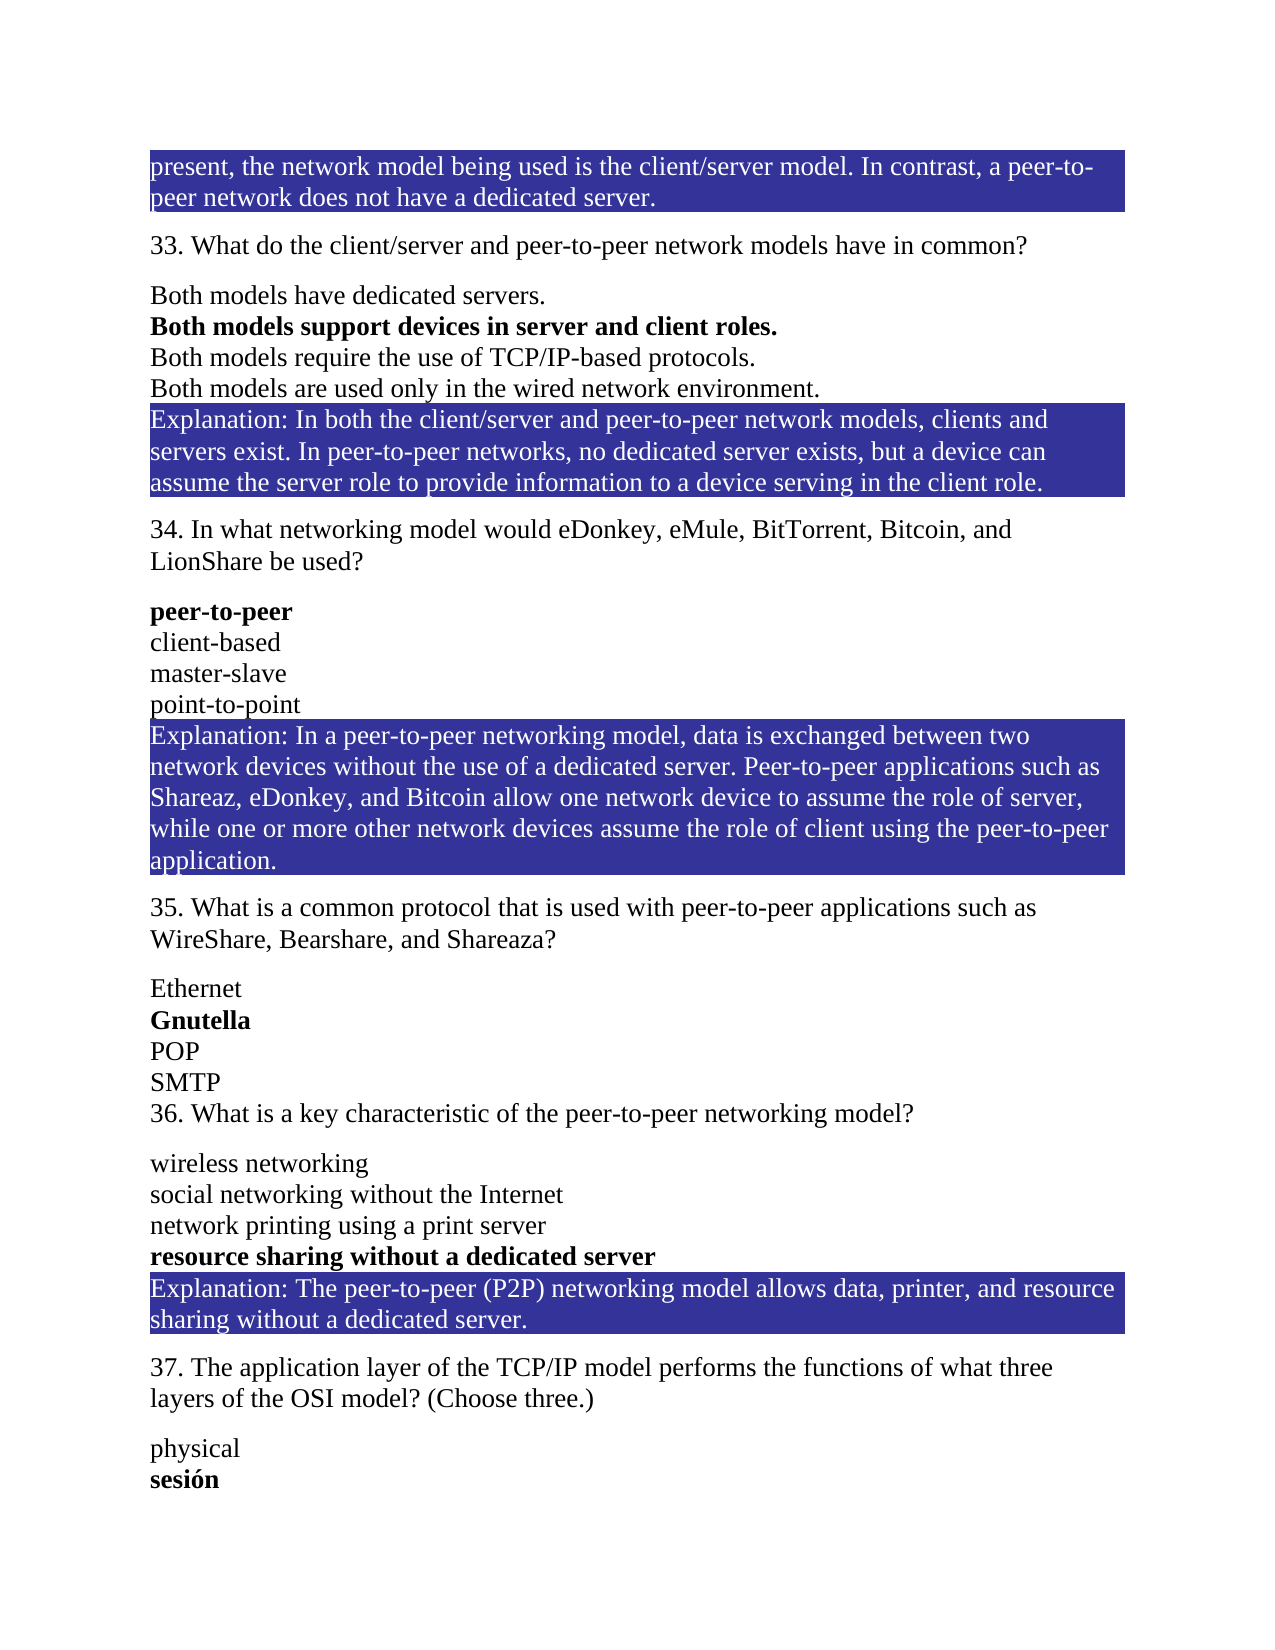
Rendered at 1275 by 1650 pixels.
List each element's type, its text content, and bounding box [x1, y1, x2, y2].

text Explanation: In both the client/server and peer-to-peer network models, clients and servers exist. In peer-to-peer networks, no dedicated server exists, but a device can assume the server role to provide information to a device serving in the client role. [150, 403, 1125, 497]
text 36. What is a key characteristic of the peer-to-peer networking model? [150, 1097, 1125, 1128]
text Explanation: In a peer-to-peer networking model, data is exchanged between two network devices without the use of a dedicated server. Peer-to-peer applications such as Shareaz, eDonkey, and Bitcoin allow one network device to assume the role of server, while one or more other network devices assume the role of client using the peer-to-peer application. [150, 719, 1125, 875]
text 34. In what networking model would eDonkey, eMule, BitTorrent, Bitcoin, and LionShare be used? [150, 513, 1125, 576]
text peer-to-peer client-based master-slave point-to-point [150, 594, 1125, 719]
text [150, 150, 1125, 212]
text 35. What is a common protocol that is used with peer-to-peer applications such as WireShare, Bearshare, and Shareaza? [150, 892, 1125, 954]
text Ethernet Gnutella POP SMTP [150, 973, 1125, 1097]
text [150, 1432, 1125, 1494]
text 33. What do the client/server and peer-to-peer network models have in common? [150, 229, 1125, 260]
text Explanation: The peer-to-peer (P2P) networking model allows data, printer, and resource sharing without a dedicated server.​​ [150, 1272, 1125, 1334]
text 37. The application layer of the TCP/IP model performs the functions of what three layers of the OSI model? (Choose three.) [150, 1351, 1125, 1413]
text wireless networking social networking without the Internet network printing using a print server resource sharing without a dedicated server [150, 1147, 1125, 1272]
text Both models have dedicated servers. Both models support devices in server and client roles. Both models require the use of TCP/IP-based protocols. Both models are used only in the wired network environment. [150, 279, 1125, 403]
